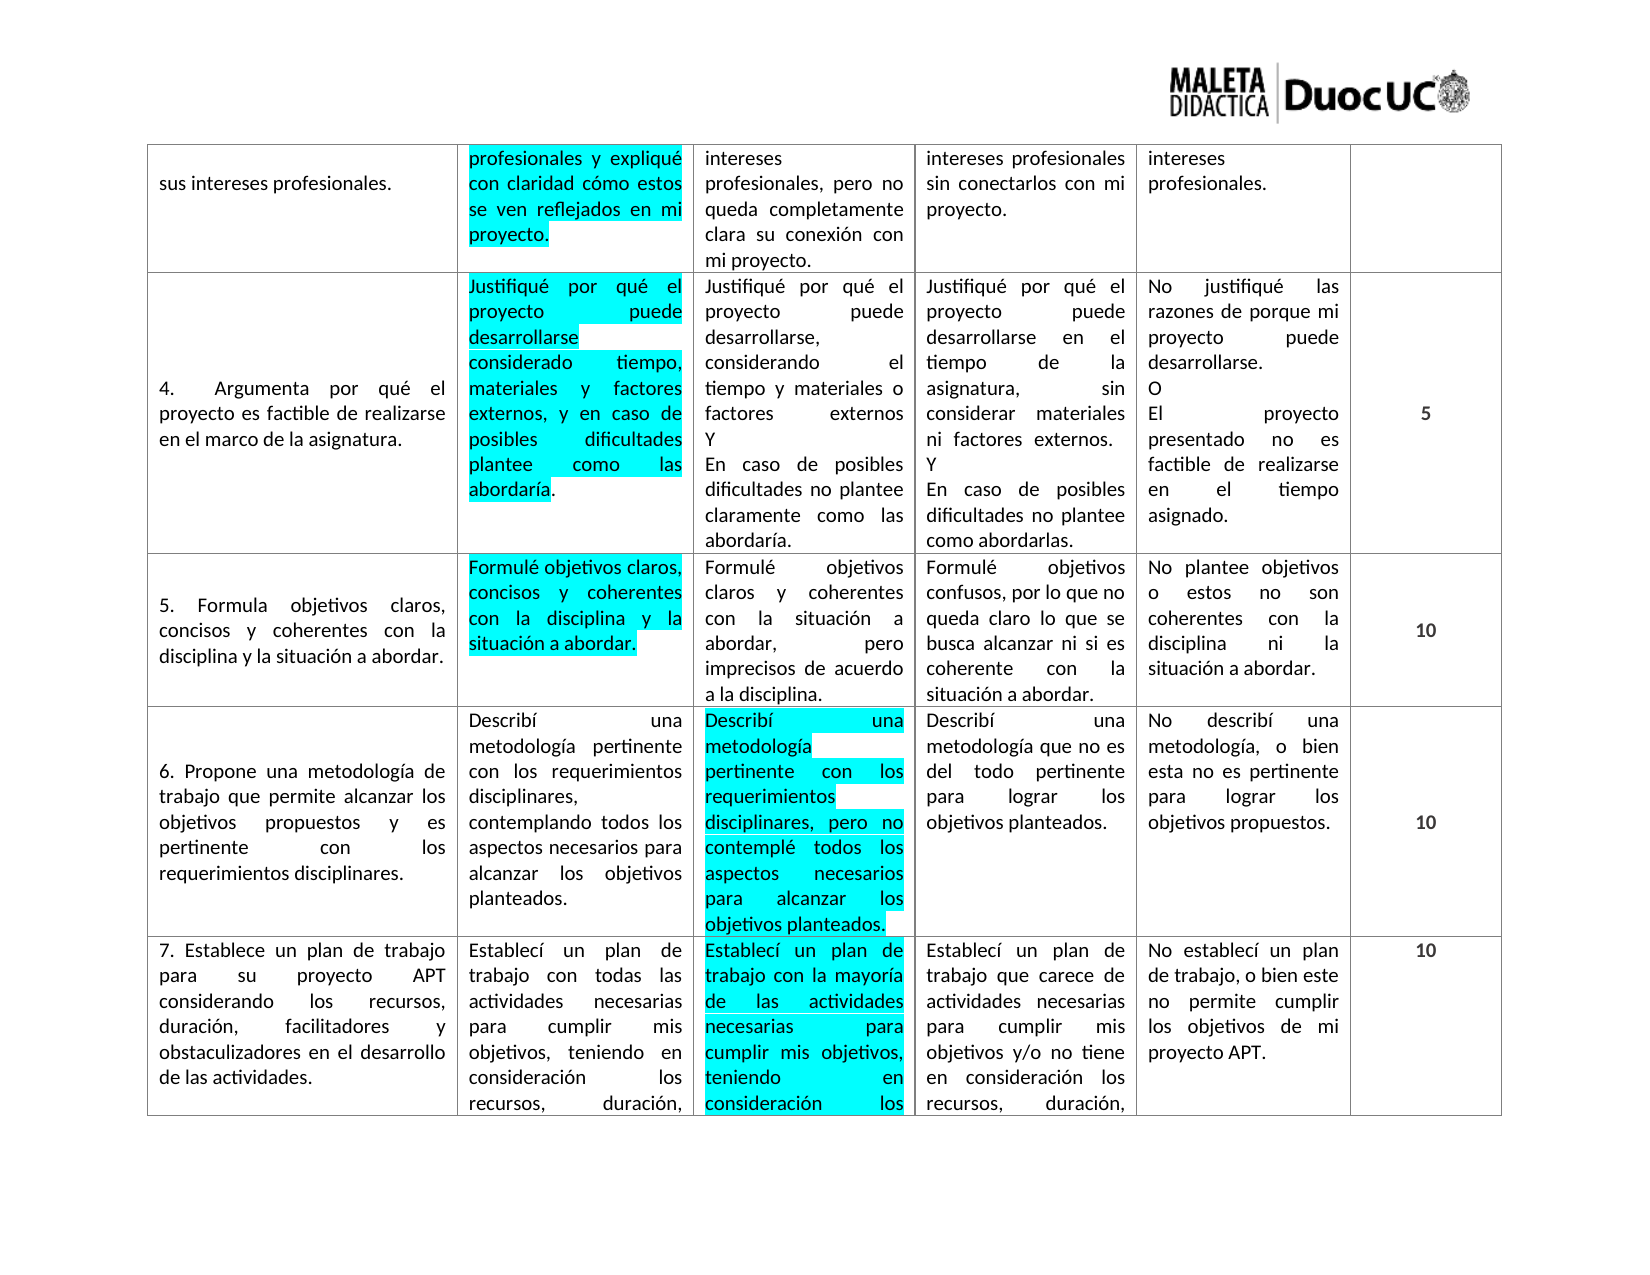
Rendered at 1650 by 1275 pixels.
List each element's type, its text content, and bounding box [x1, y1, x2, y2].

table_cell Mencioné mis intereses profesionales, pero no queda completamente clara su conexión con mi proyecto. [694, 145, 914, 272]
table_cell 3. Relaciona el Proyecto APT con sus intereses profesionales. [148, 145, 457, 272]
table_cell Formulé objetivos claros, concisos y coherentes con la disciplina y la situación a abordar. [458, 554, 693, 706]
table_cell 6. Propone una metodología de trabajo que permite alcanzar los objetivos propuestos y es pertinente con los requerimientos disciplinares. [148, 707, 457, 936]
table_cell 5. Formula objetivos claros, concisos y coherentes con la disciplina y la situación a abordar. [148, 554, 457, 706]
table_cell 5 [1351, 273, 1501, 553]
table_cell No establecí un plan de trabajo, o bien este no permite cumplir los objetivos de mi proyecto APT. [1137, 937, 1350, 1115]
table_cell No plantee objetivos o estos no son coherentes con la disciplina ni la situación a abordar. [1137, 554, 1350, 706]
table_cell No menciona mis intereses profesionales. [1137, 145, 1350, 272]
picture [1137, 39, 1503, 145]
table_cell Describí una metodología que no es del todo pertinente para lograr los objetivos planteados. [916, 707, 1136, 936]
table_cell 10 [1351, 707, 1501, 936]
table_cell Justifiqué por qué el proyecto puede desarrollarse en el tiempo de la asignatura, sin considerar materiales ni factores externos. Y En caso de posibles dificultades no plantee como abordarlas. [916, 273, 1136, 553]
table_cell 4. Argumenta por qué el proyecto es factible de realizarse en el marco de la asignatura. [148, 273, 457, 553]
table_cell Menciona mis intereses profesionales sin conectarlos con mi proyecto. [916, 145, 1136, 272]
table_cell No describí una metodología, o bien esta no es pertinente para lograr los objetivos propuestos. [1137, 707, 1350, 936]
table_cell Justifiqué por qué el proyecto puede desarrollarse considerado tiempo, materiales y factores externos, y en caso de posibles dificultades plantee como las abordaría. [458, 273, 693, 553]
table_cell 10 [1351, 937, 1501, 1115]
table_cell 5 [1351, 145, 1501, 272]
table_cell No justifiqué las razones de porque mi proyecto puede desarrollarse. O El proyecto presentado no es factible de realizarse en el tiempo asignado. [1137, 273, 1350, 553]
table_cell Mencioné mis intereses profesionales y expliqué con claridad cómo estos se ven reflejados en mi proyecto. [458, 145, 693, 272]
table_cell Describí una metodología pertinente con los requerimientos disciplinares, contemplando todos los aspectos necesarios para alcanzar los objetivos planteados. [458, 707, 693, 936]
table_cell Formulé objetivos confusos, por lo que no queda claro lo que se busca alcanzar ni si es coherente con la situación a abordar. [916, 554, 1136, 706]
table_cell Formulé objetivos claros y coherentes con la situación a abordar, pero imprecisos de acuerdo a la disciplina. [694, 554, 914, 706]
table_cell Describí una metodología pertinente con los requerimientos disciplinares, pero no contemplé todos los aspectos necesarios para alcanzar los objetivos planteados. [694, 707, 914, 936]
table_cell Justifiqué por qué el proyecto puede desarrollarse, considerando el tiempo y materiales o factores externos Y En caso de posibles dificultades no plantee claramente como las abordaría. [694, 273, 914, 553]
table_cell 10 [1351, 554, 1501, 706]
